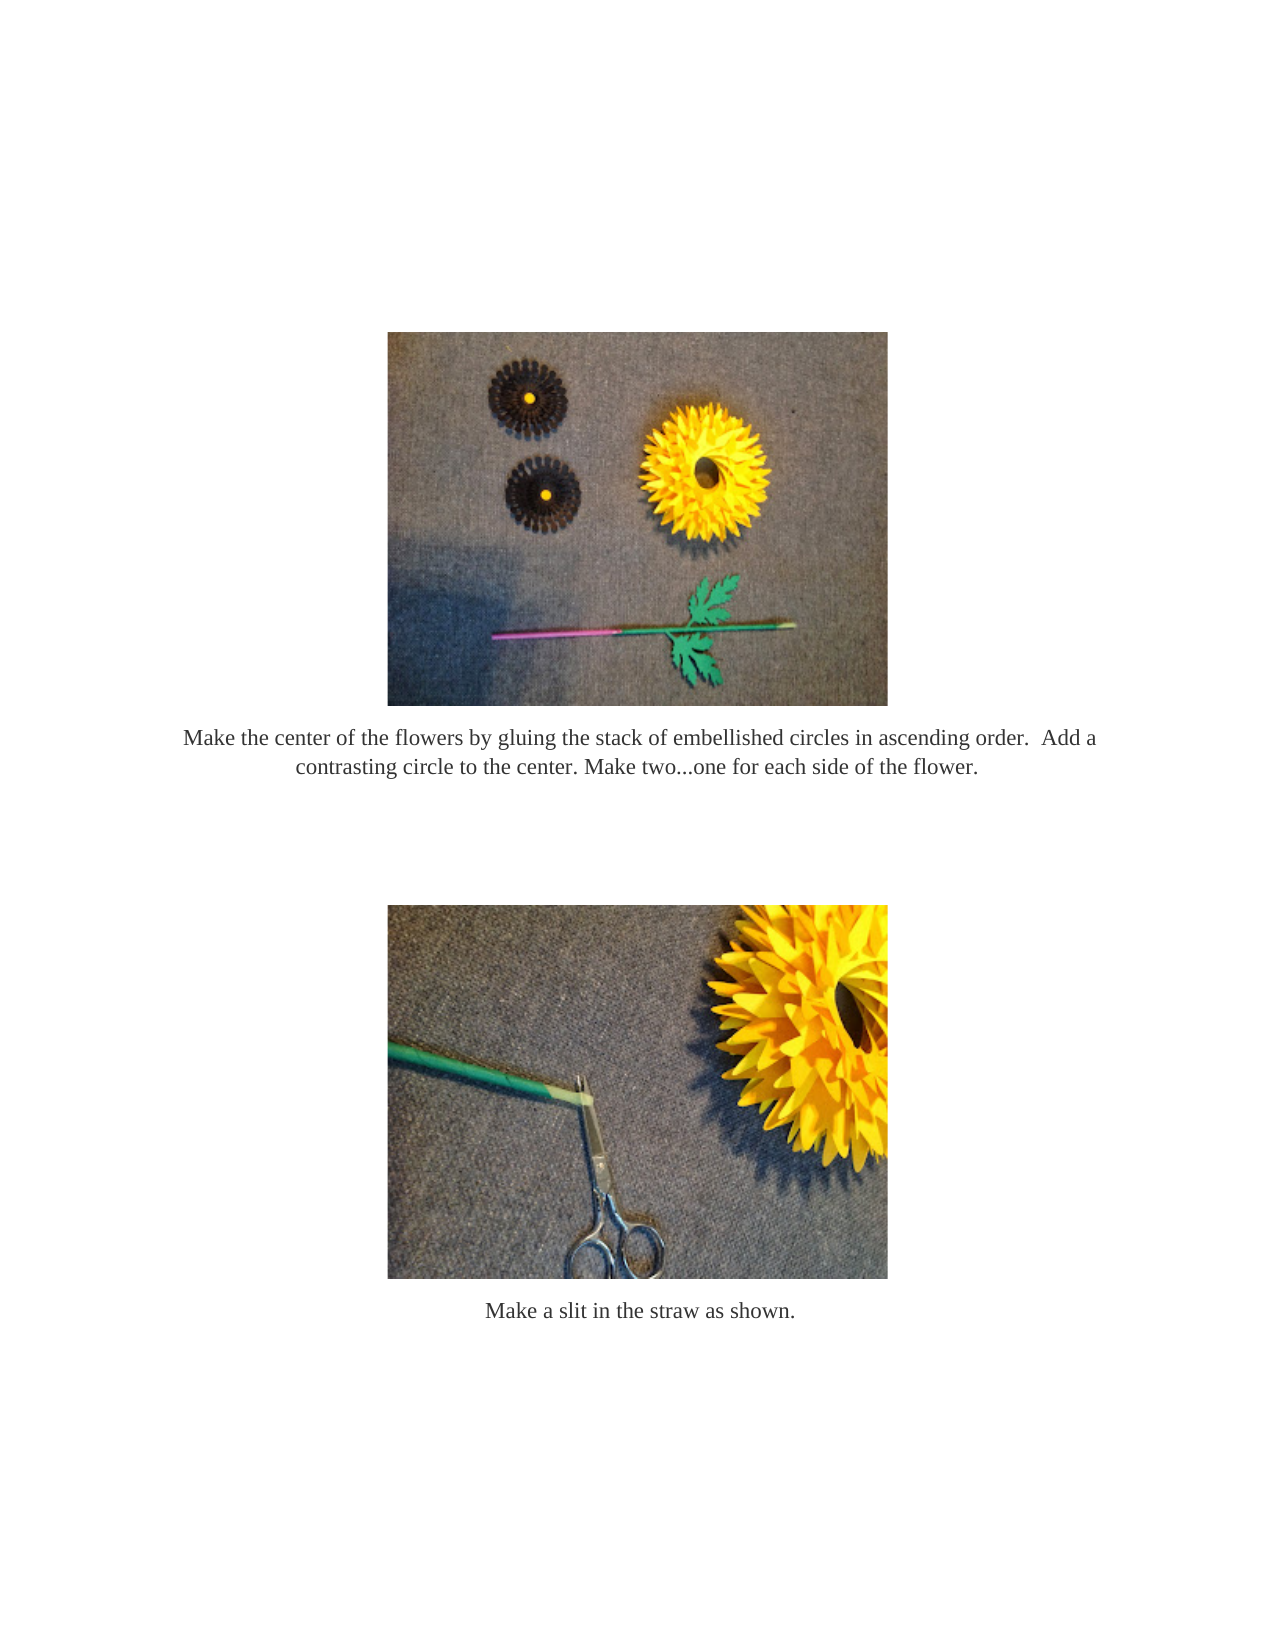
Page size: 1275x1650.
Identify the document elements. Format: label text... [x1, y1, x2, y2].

text Make a slit in the straw as shown. [150, 1298, 1125, 1324]
text Make the center of the flowers by gluing the stack of embellished circles in ascending order. Add a contrasting circle to the center. Make two...one for each side of the flower. [150, 724, 1125, 779]
